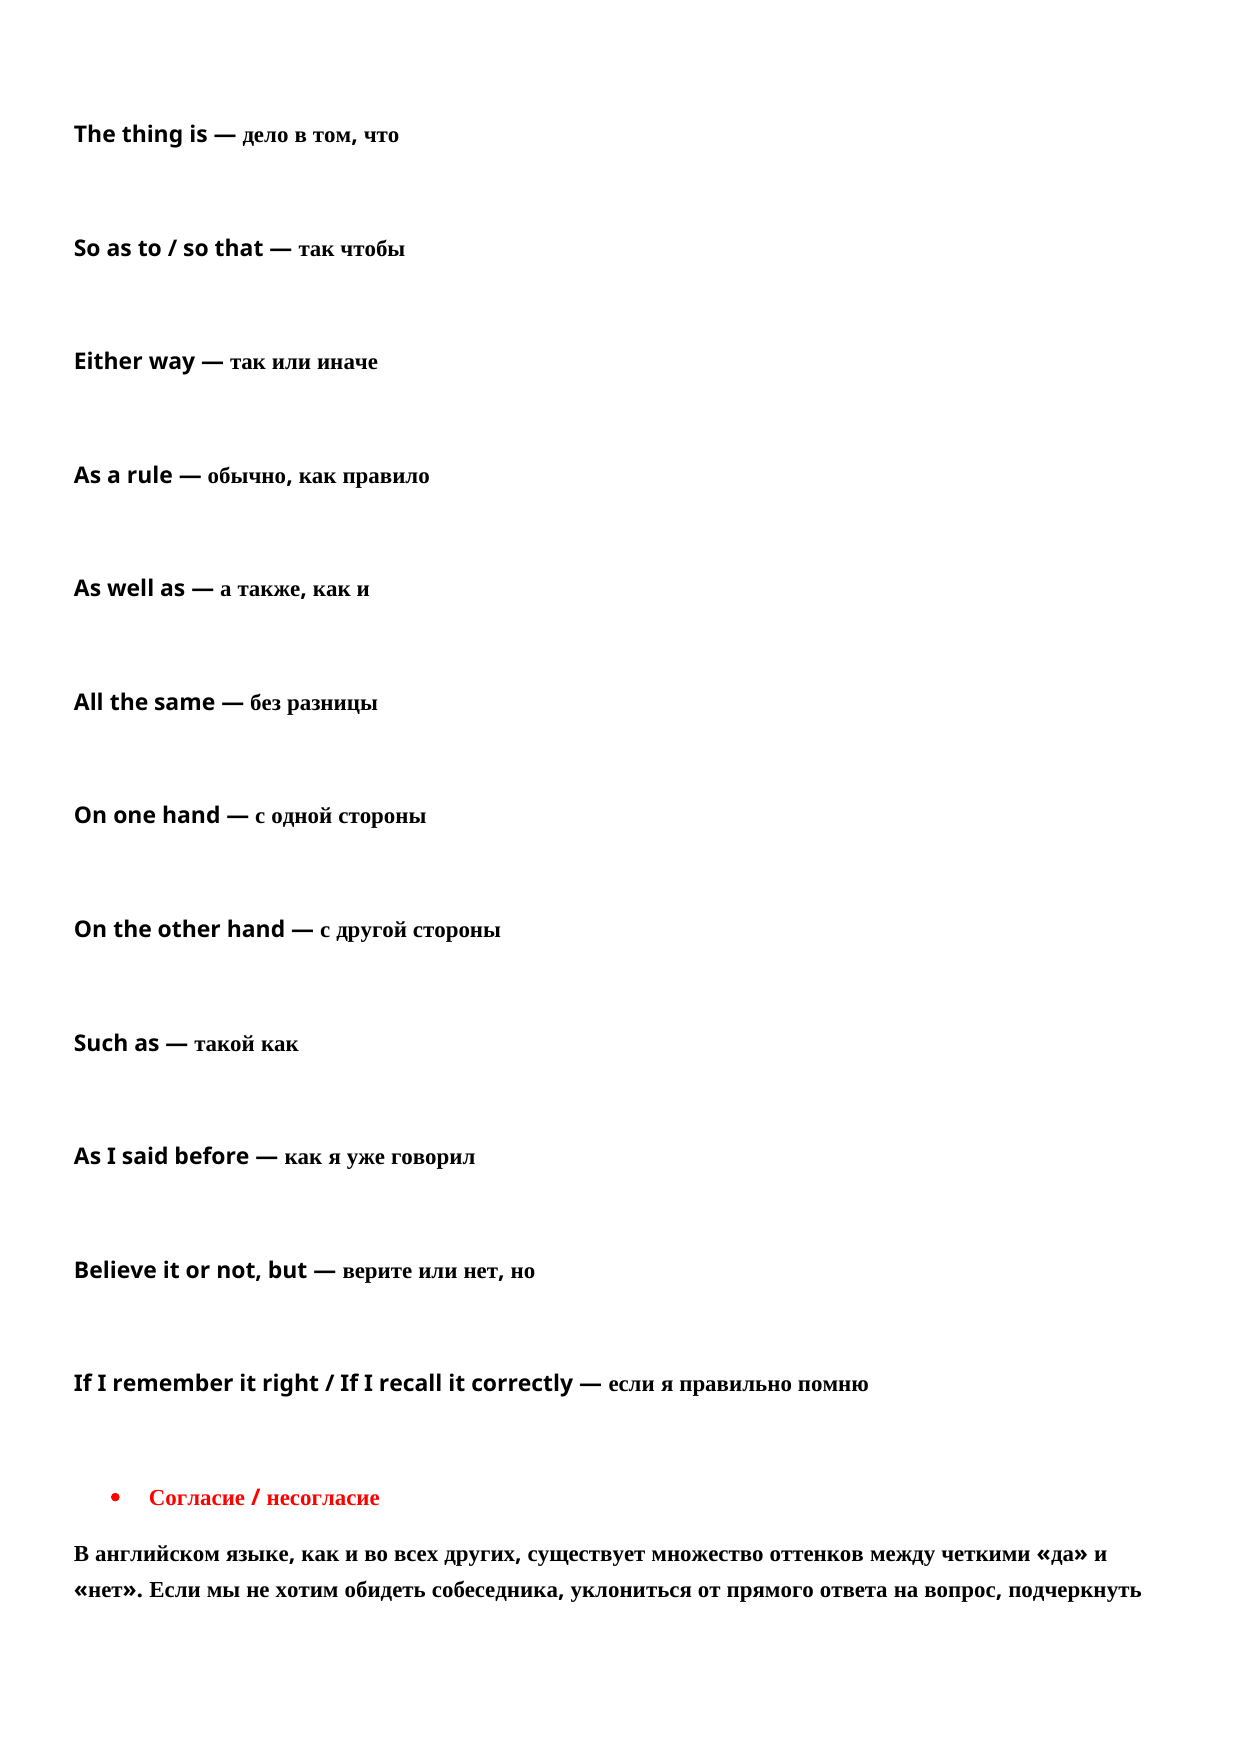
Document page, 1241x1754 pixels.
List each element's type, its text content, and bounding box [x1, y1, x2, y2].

text On one hand — с одной стороны [74, 799, 1152, 831]
list Согласие / несогласие [111, 1481, 1152, 1512]
text As well as — а также, как и [74, 572, 1152, 603]
text Such as — такой как [74, 1026, 1152, 1058]
text If I remember it right / If I recall it correctly — если я правильно помню [74, 1367, 1152, 1398]
text So as to / so that — так чтобы [74, 232, 1152, 263]
text Either way — так или иначе [74, 345, 1152, 376]
text Believe it or not, but — верите или нет, но [74, 1253, 1152, 1285]
text The thing is — дело в том, что [74, 118, 1152, 149]
text As I said before — как я уже говорил [74, 1140, 1152, 1171]
text As a rule — обычно, как правило [74, 459, 1152, 490]
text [74, 1537, 1152, 1604]
text On the other hand — с другой стороны [74, 913, 1152, 944]
text All the same — без разницы [74, 686, 1152, 717]
